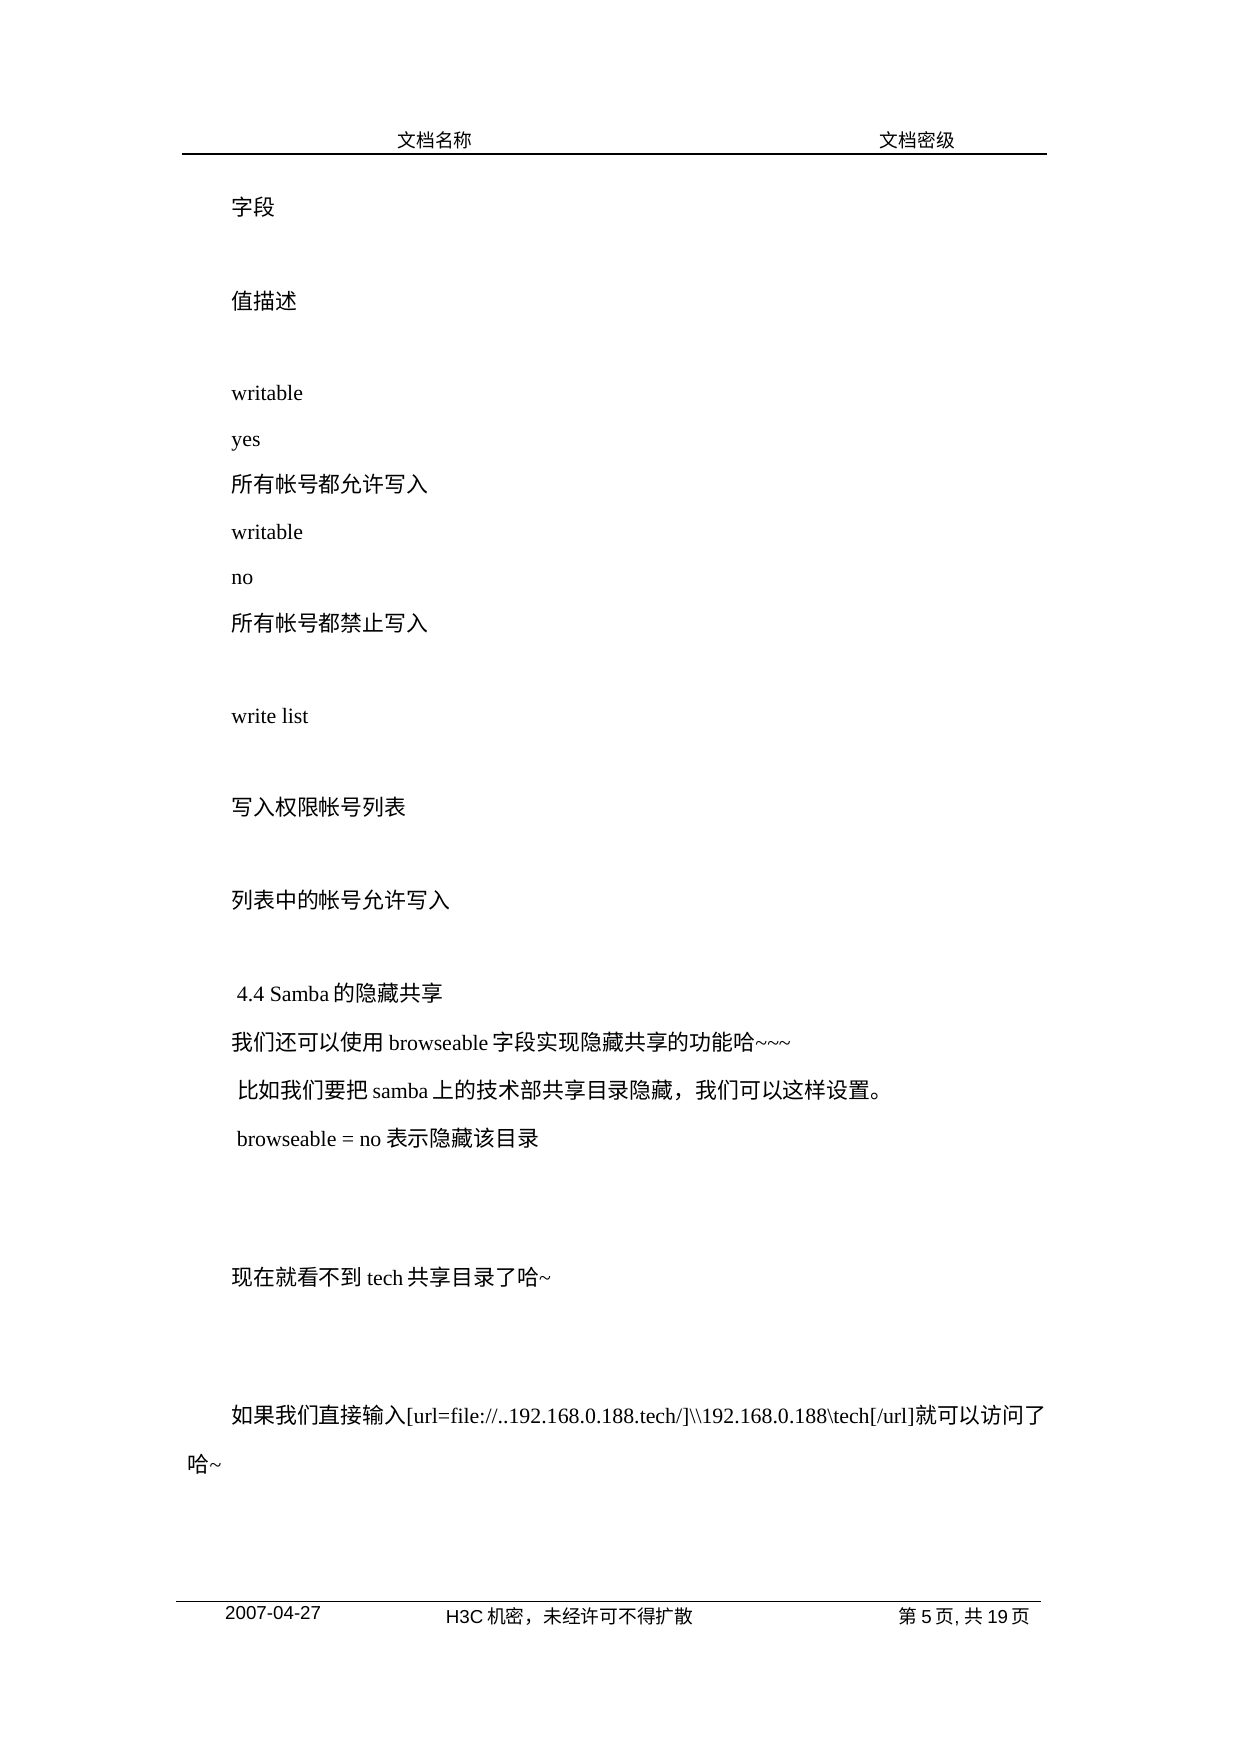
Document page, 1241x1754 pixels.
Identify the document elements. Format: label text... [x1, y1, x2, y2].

text 列表中的帐号允许写入 [187, 883, 1053, 915]
text no [187, 560, 1053, 593]
text 所有帐号都允许写入 [187, 467, 1053, 499]
text writable [187, 515, 1053, 548]
text 如果我们直接输入[url=file://..192.168.0.188.tech/]\\192.168.0.188\tech[/url]就可以访问了哈~ [187, 1398, 1053, 1479]
text 字段 [187, 190, 1053, 222]
text 现在就看不到tech共享目录了哈~ [187, 1259, 1053, 1292]
text 写入权限帐号列表 [187, 789, 1053, 822]
text 4.4 Samba的隐藏共享 [187, 976, 1053, 1008]
text 值描述 [187, 283, 1053, 316]
text 我们还可以使用browseable字段实现隐藏共享的功能哈~~~ [187, 1024, 1053, 1057]
text 比如我们要把samba上的技术部共享目录隐藏，我们可以这样设置。 [187, 1073, 1053, 1105]
text write list [187, 699, 1053, 731]
text writable [187, 377, 1053, 409]
text browseable = no表示隐藏该目录 [187, 1121, 1053, 1153]
text 所有帐号都禁止写入 [187, 606, 1053, 638]
text yes [187, 422, 1053, 454]
